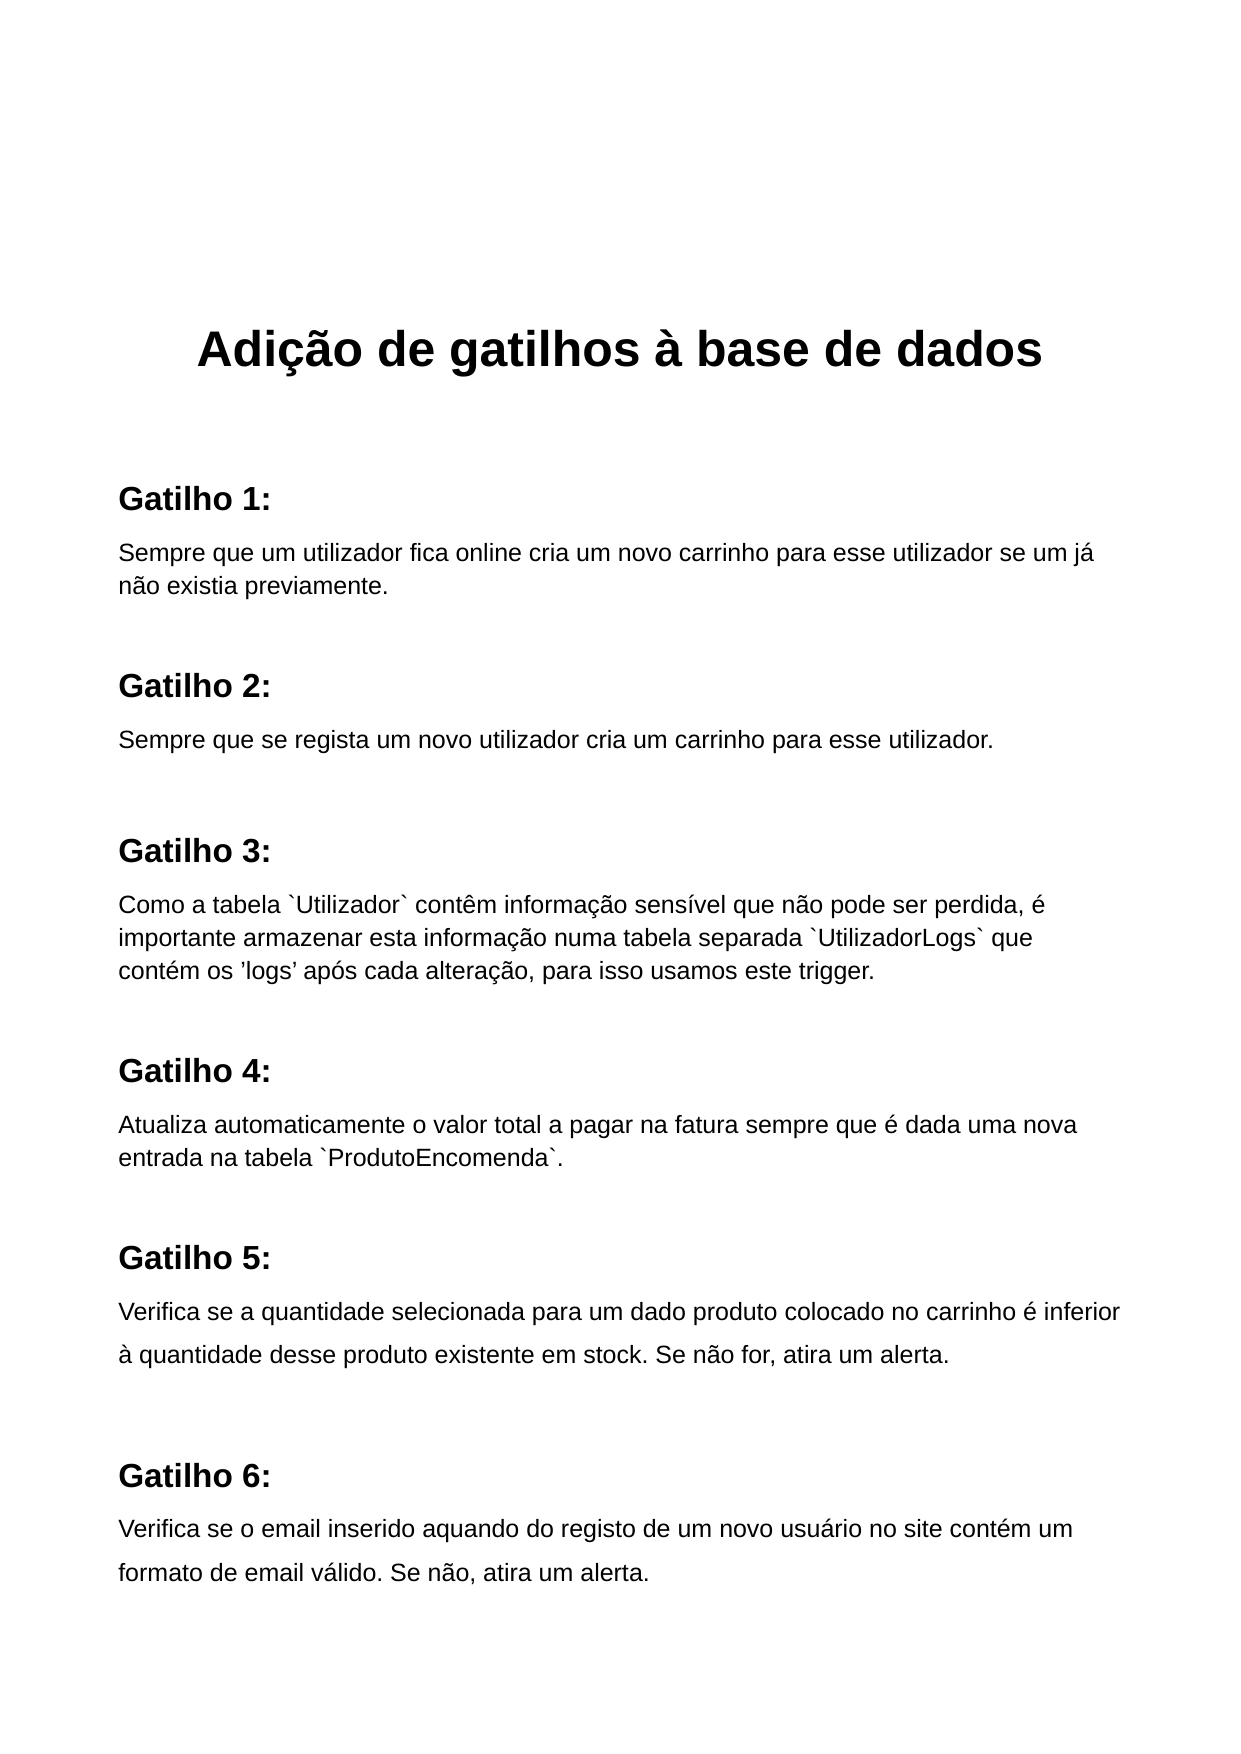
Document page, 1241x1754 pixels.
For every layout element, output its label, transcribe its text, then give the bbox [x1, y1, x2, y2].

text Como a tabela `Utilizador` contêm informação sensível que não pode ser perdida, é importante armazenar esta informação numa tabela separada `UtilizadorLogs` que contém os ’logs’ após cada alteração, para isso usamos este trigger. [118, 890, 1122, 985]
text Gatilho 6: [118, 1456, 1122, 1494]
text Verifica se a quantidade selecionada para um dado produto colocado no carrinho é inferior à quantidade desse produto existente em stock. Se não for, atira um alerta. [118, 1297, 1122, 1369]
text Adição de gatilhos à base de dados [118, 320, 1122, 377]
text Verifica se o email inserido aquando do registo de um novo usuário no site contém um formato de email válido. Se não, atira um alerta. [118, 1514, 1122, 1586]
text Gatilho 2: [118, 666, 1122, 705]
text Sempre que um utilizador fica online cria um novo carrinho para esse utilizador se um já não existia previamente. [118, 538, 1122, 600]
text Sempre que se regista um novo utilizador cria um carrinho para esse utilizador. [118, 725, 1122, 754]
text Gatilho 5: [118, 1238, 1122, 1277]
text Gatilho 1: [118, 479, 1122, 518]
text Atualiza automaticamente o valor total a pagar na fatura sempre que é dada uma nova entrada na tabela `ProdutoEncomenda`. [118, 1110, 1122, 1172]
text Gatilho 4: [118, 1051, 1122, 1090]
text Gatilho 3: [118, 831, 1122, 870]
